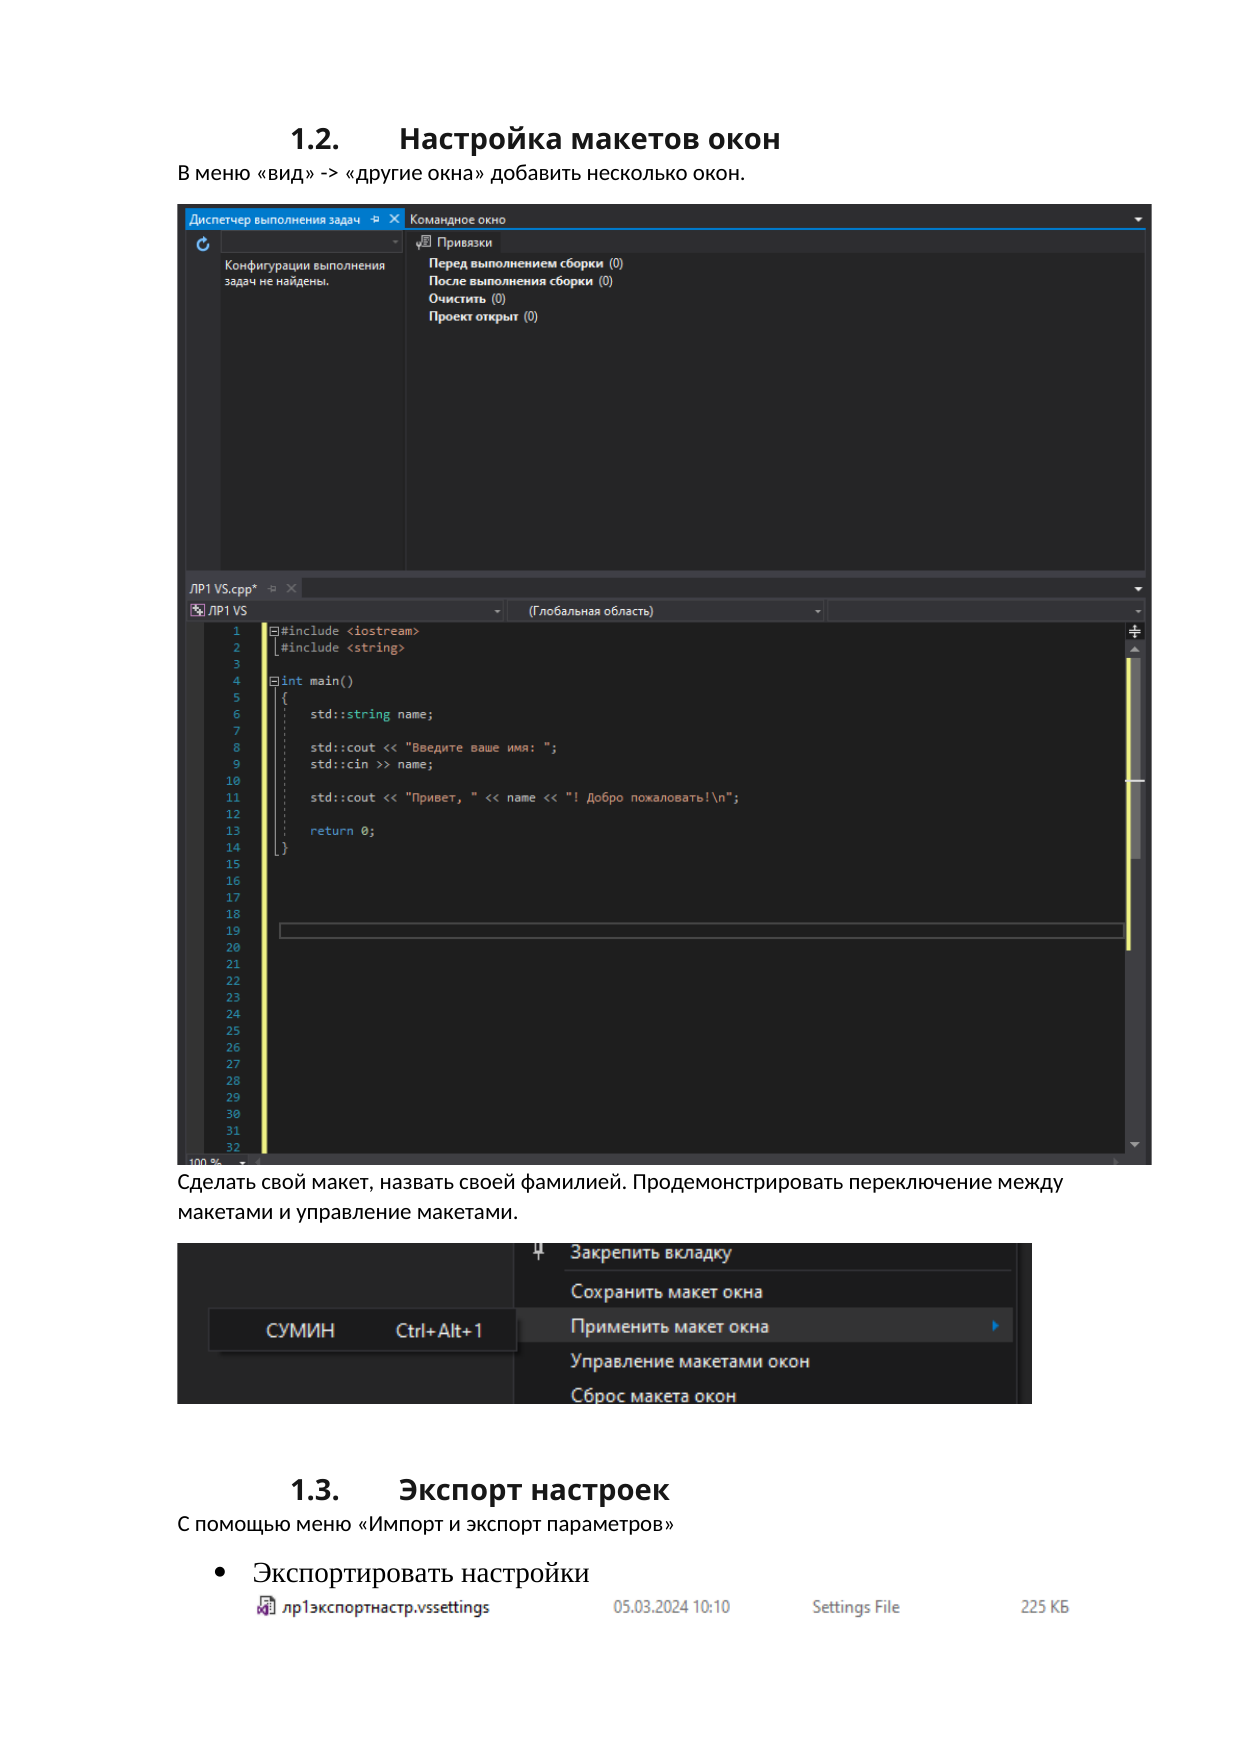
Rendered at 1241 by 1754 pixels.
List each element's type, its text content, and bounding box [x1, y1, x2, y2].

list Экспортировать настройки [215, 1556, 1152, 1589]
subtitle Экспорт настроек [290, 1469, 1152, 1509]
text Сделать свой макет, назвать своей фамилией. Продемонстрировать переключение между макетами и управление макетами. [177, 1165, 1152, 1225]
picture [177, 204, 1152, 1165]
subtitle Настройка макетов окон [290, 118, 1152, 158]
text С помощью меню «Импорт и экспорт параметров» [177, 1509, 1152, 1537]
picture [177, 1243, 1032, 1404]
text В меню «вид» -> «другие окна» добавить несколько окон. [177, 158, 1152, 186]
picture [252, 1589, 1227, 1630]
